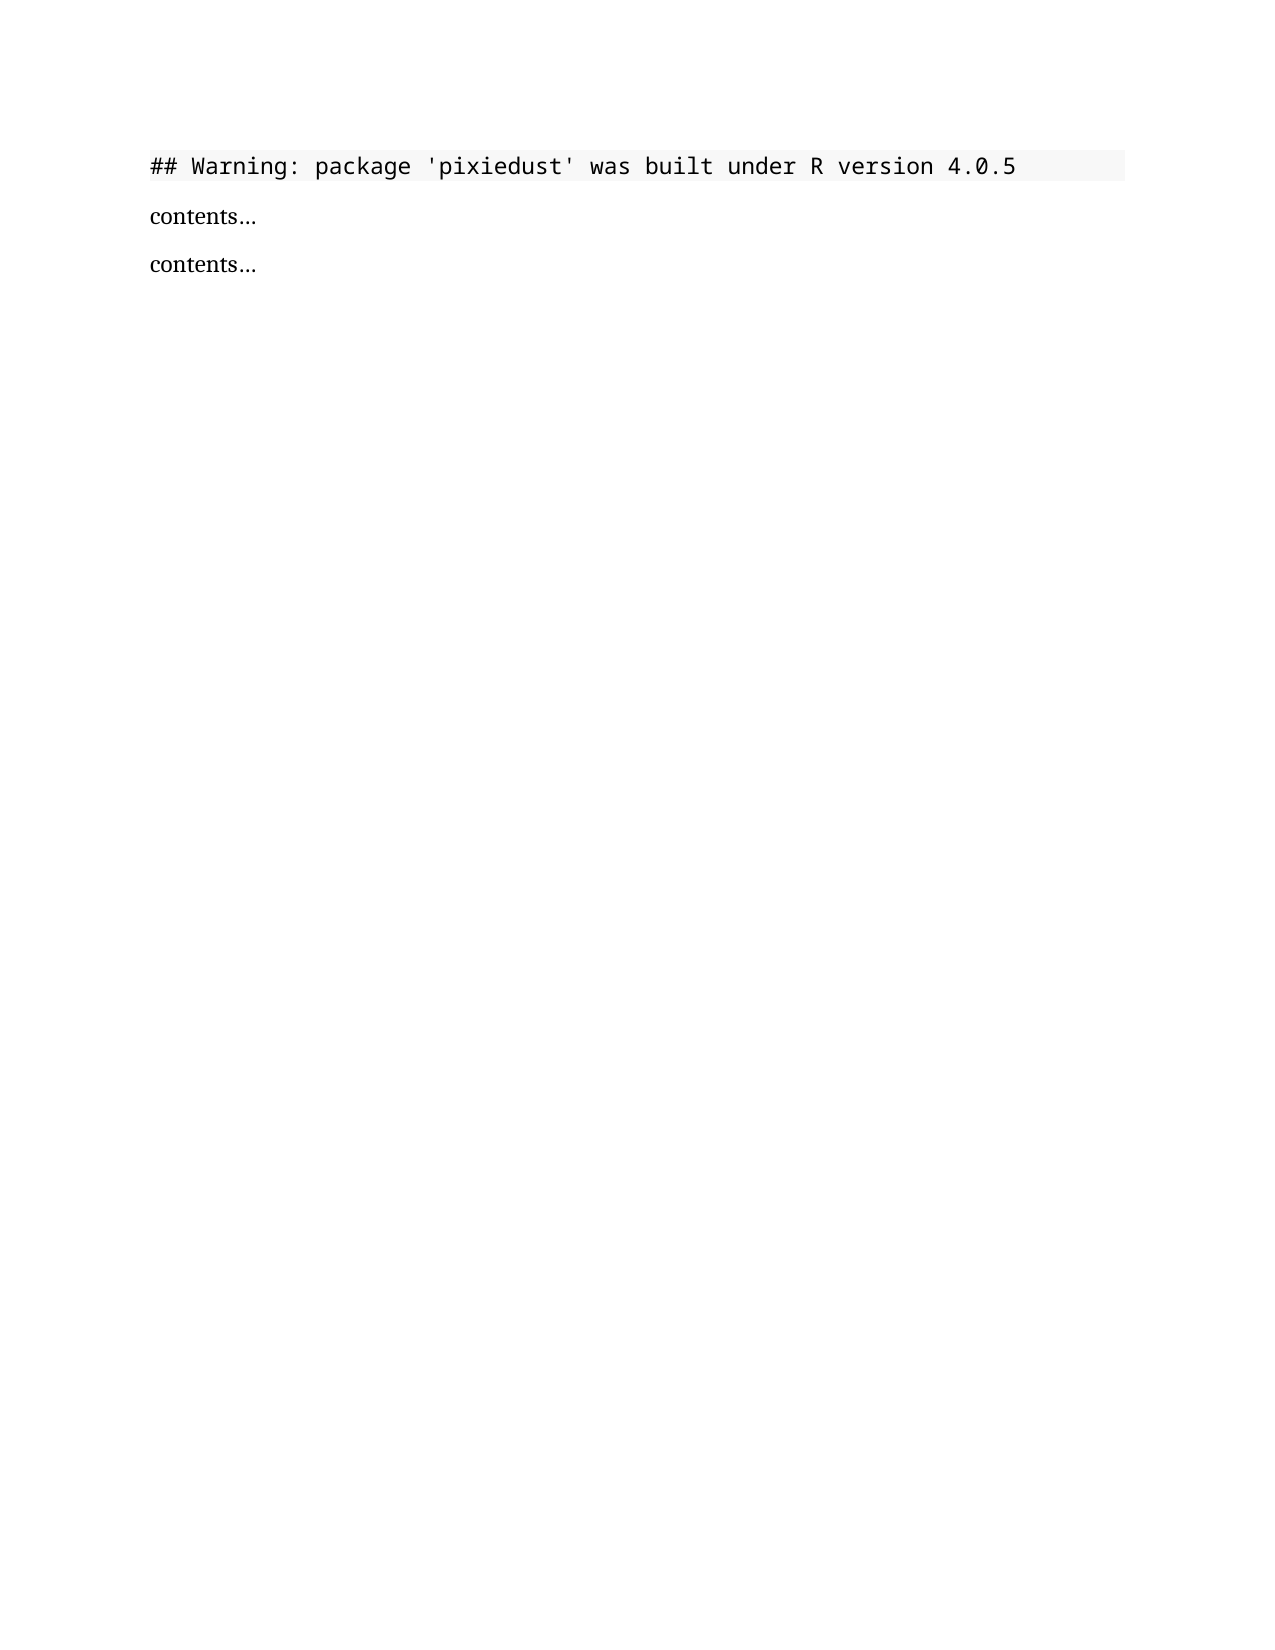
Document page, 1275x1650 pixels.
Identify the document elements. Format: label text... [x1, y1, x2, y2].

text contents… [150, 202, 1125, 231]
text contents… [150, 249, 1125, 278]
text ## Warning: package 'pixiedust' was built under R version 4.0.5 [150, 150, 1125, 181]
